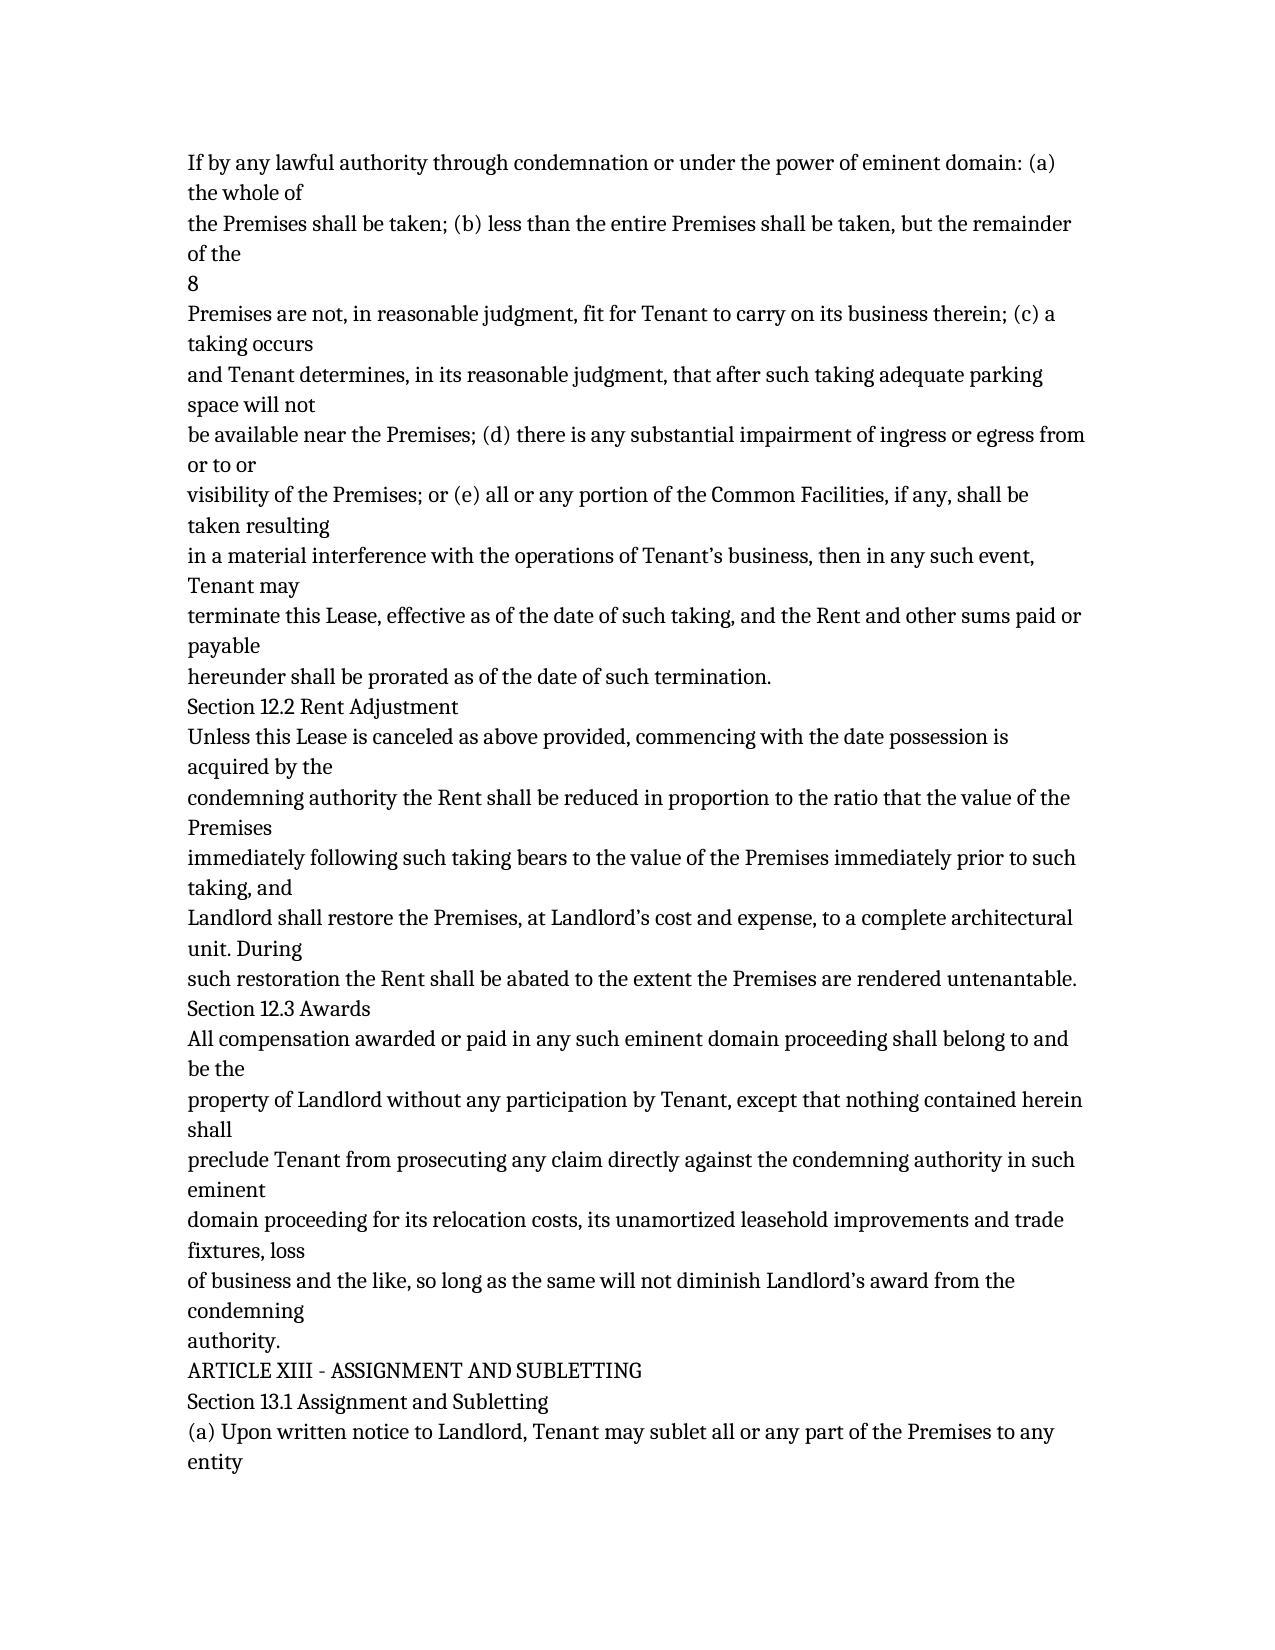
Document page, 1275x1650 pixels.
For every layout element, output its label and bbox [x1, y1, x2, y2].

text [187, 150, 1087, 1475]
